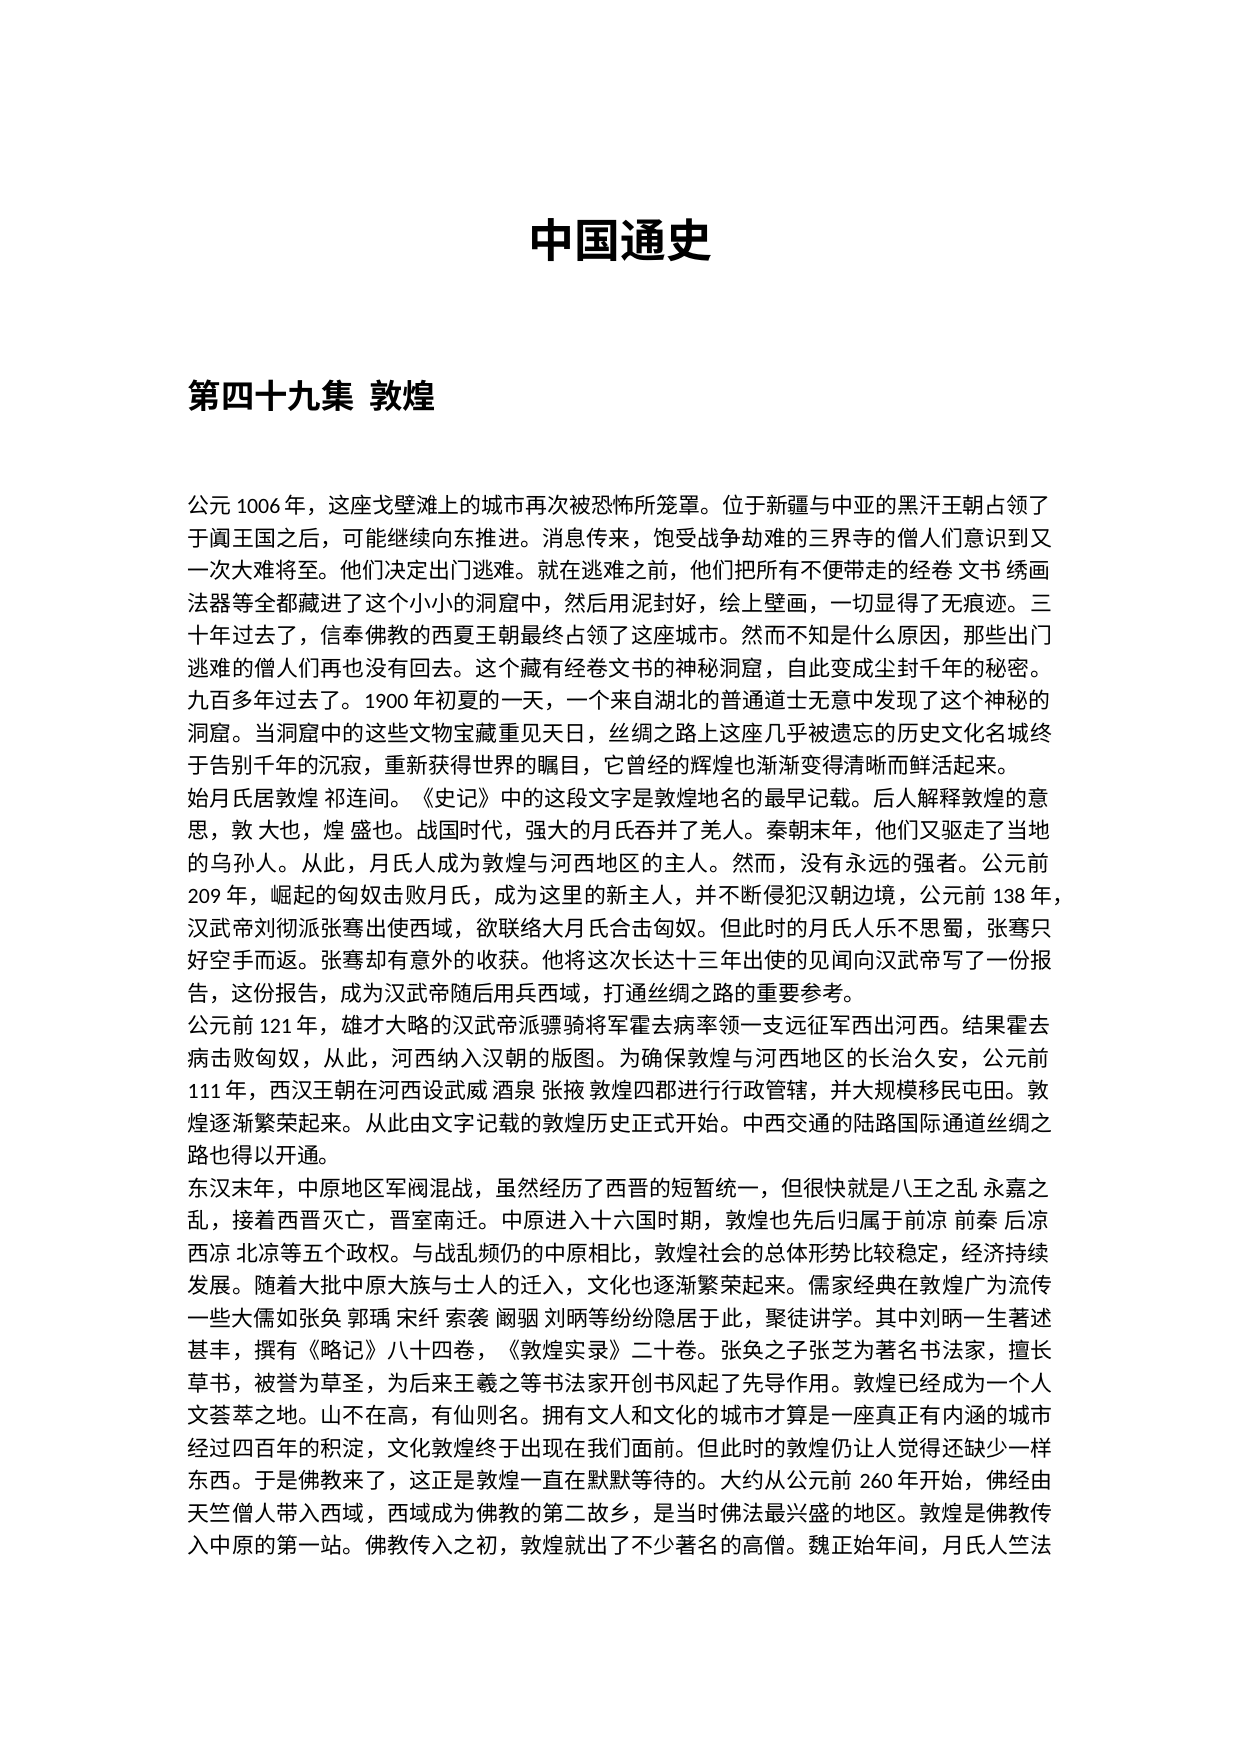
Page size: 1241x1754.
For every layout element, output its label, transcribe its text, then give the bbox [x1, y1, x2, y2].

subtitle 第四十九集 敦煌 [187, 361, 1053, 426]
text 公元1006年，这座戈壁滩上的城市再次被恐怖所笼罩。位于新疆与中亚的黑汗王朝占领了于阗王国之后，可能继续向东推进。消息传来，饱受战争劫难的三界寺的僧人们意识到又一次大难将至。他们决定出门逃难。就在逃难之前，他们把所有不便带走的经卷 文书 绣画 法器等全都藏进了这个小小的洞窟中，然后用泥封好，绘上壁画，一切显得了无痕迹。三十年过去了，信奉佛教的西夏王朝最终占领了这座城市。然而不知是什么原因，那些出门逃难的僧人们再也没有回去。这个藏有经卷文书的神秘洞窟，自此变成尘封千年的秘密。九百多年过去了。1900年初夏的一天，一个来自湖北的普通道士无意中发现了这个神秘的洞窟。当洞窟中的这些文物宝藏重见天日，丝绸之路上这座几乎被遗忘的历史文化名城终于告别千年的沉寂，重新获得世界的瞩目，它曾经的辉煌也渐渐变得清晰而鲜活起来。 [187, 488, 1053, 781]
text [187, 1171, 1053, 1561]
text 始月氏居敦煌 祁连间。《史记》中的这段文字是敦煌地名的最早记载。后人解释敦煌的意思，敦 大也，煌 盛也。战国时代，强大的月氏吞并了羌人。秦朝末年，他们又驱走了当地的乌孙人。从此，月氏人成为敦煌与河西地区的主人。然而，没有永远的强者。公元前209年，崛起的匈奴击败月氏，成为这里的新主人，并不断侵犯汉朝边境，公元前138年，汉武帝刘彻派张骞出使西域，欲联络大月氏合击匈奴。但此时的月氏人乐不思蜀，张骞只好空手而返。张骞却有意外的收获。他将这次长达十三年出使的见闻向汉武帝写了一份报告，这份报告，成为汉武帝随后用兵西域，打通丝绸之路的重要参考。 [187, 781, 1053, 1008]
text 公元前121年，雄才大略的汉武帝派骠骑将军霍去病率领一支远征军西出河西。结果霍去病击败匈奴，从此，河西纳入汉朝的版图。为确保敦煌与河西地区的长治久安，公元前111年，西汉王朝在河西设武威 酒泉 张掖 敦煌四郡进行行政管辖，并大规模移民屯田。敦煌逐渐繁荣起来。从此由文字记载的敦煌历史正式开始。中西交通的陆路国际通道丝绸之路也得以开通。 [187, 1008, 1053, 1171]
subtitle 中国通史 [187, 189, 1053, 287]
